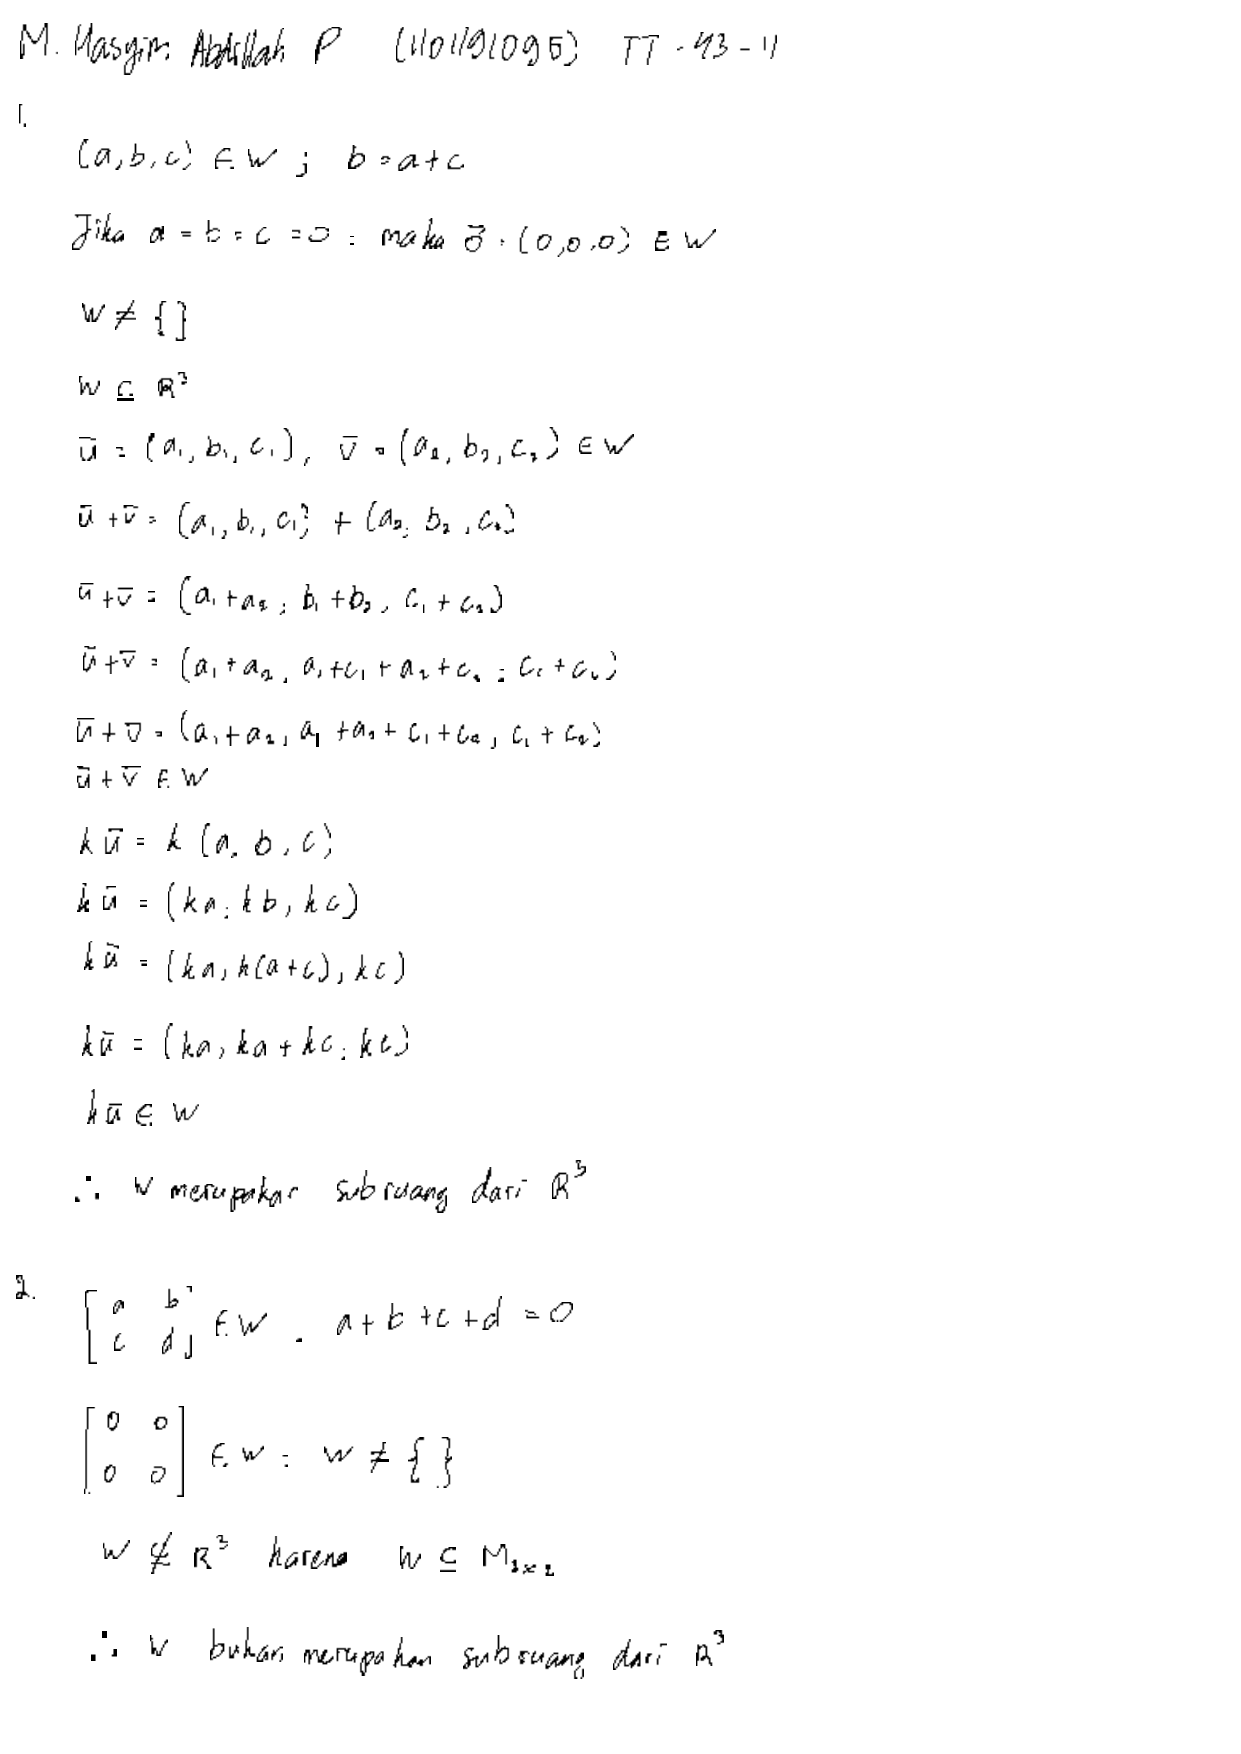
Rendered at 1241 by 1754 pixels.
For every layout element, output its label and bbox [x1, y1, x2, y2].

picture [385, 723, 496, 749]
picture [115, 300, 136, 330]
picture [520, 651, 616, 680]
picture [472, 1167, 527, 1203]
picture [685, 229, 716, 248]
picture [151, 1406, 184, 1497]
picture [87, 1089, 122, 1124]
picture [463, 1635, 584, 1679]
picture [235, 227, 270, 244]
picture [360, 1025, 408, 1058]
picture [79, 437, 96, 461]
picture [552, 1160, 586, 1199]
picture [281, 1455, 288, 1467]
picture [82, 303, 105, 322]
picture [82, 1025, 114, 1056]
picture [79, 376, 100, 395]
picture [696, 1630, 724, 1666]
picture [303, 584, 388, 613]
picture [348, 145, 365, 169]
picture [77, 766, 141, 788]
picture [140, 900, 147, 907]
picture [83, 646, 157, 674]
picture [465, 1296, 502, 1330]
picture [79, 505, 156, 527]
picture [179, 502, 308, 539]
picture [677, 32, 777, 59]
picture [380, 658, 480, 682]
picture [655, 231, 669, 251]
picture [135, 1177, 153, 1195]
picture [77, 718, 162, 742]
picture [147, 433, 157, 462]
picture [181, 710, 374, 747]
picture [72, 213, 124, 250]
picture [513, 722, 600, 747]
picture [296, 1330, 302, 1342]
picture [423, 585, 502, 613]
picture [194, 1535, 228, 1569]
picture [168, 882, 228, 922]
picture [304, 1637, 431, 1676]
picture [212, 1443, 264, 1467]
picture [337, 1170, 447, 1213]
picture [324, 1442, 389, 1473]
picture [202, 823, 228, 857]
picture [181, 220, 220, 242]
picture [421, 1306, 449, 1327]
picture [382, 218, 444, 249]
picture [255, 823, 331, 859]
picture [158, 768, 208, 788]
picture [231, 848, 237, 858]
picture [84, 1407, 119, 1494]
picture [150, 1635, 168, 1656]
picture [381, 150, 464, 171]
picture [258, 1176, 298, 1207]
picture [148, 591, 155, 602]
picture [134, 1039, 142, 1050]
picture [150, 226, 164, 243]
picture [75, 1193, 99, 1202]
picture [269, 1536, 347, 1569]
picture [137, 838, 144, 845]
picture [80, 827, 123, 854]
picture [165, 1023, 266, 1059]
picture [400, 1546, 421, 1569]
picture [168, 950, 404, 984]
picture [114, 1333, 125, 1351]
picture [140, 960, 147, 966]
picture [408, 1437, 452, 1488]
picture [315, 27, 342, 64]
picture [335, 501, 408, 538]
picture [248, 149, 277, 167]
picture [483, 1544, 554, 1576]
picture [151, 1532, 172, 1574]
picture [426, 504, 514, 534]
picture [440, 1547, 456, 1572]
picture [167, 823, 181, 851]
picture [173, 1103, 199, 1122]
picture [191, 28, 284, 69]
picture [164, 428, 292, 463]
picture [118, 381, 133, 396]
picture [182, 647, 287, 683]
picture [103, 886, 116, 910]
picture [215, 148, 234, 169]
picture [85, 1290, 97, 1364]
picture [79, 139, 191, 170]
picture [103, 1540, 130, 1559]
picture [304, 657, 364, 680]
picture [280, 1026, 345, 1060]
picture [292, 227, 329, 242]
picture [155, 301, 186, 341]
picture [465, 225, 629, 257]
picture [498, 669, 504, 682]
picture [171, 1184, 255, 1212]
picture [296, 152, 307, 177]
picture [401, 427, 558, 466]
picture [116, 447, 125, 457]
picture [20, 23, 58, 59]
picture [579, 434, 634, 454]
picture [113, 1300, 124, 1314]
picture [16, 1275, 35, 1299]
picture [624, 35, 659, 65]
picture [79, 583, 133, 608]
picture [84, 941, 119, 970]
picture [158, 372, 187, 398]
picture [340, 436, 384, 460]
picture [396, 27, 577, 66]
picture [162, 1286, 192, 1359]
picture [525, 1302, 573, 1322]
picture [75, 23, 169, 75]
picture [216, 1310, 267, 1336]
picture [613, 1639, 667, 1670]
picture [77, 883, 89, 912]
picture [136, 1104, 152, 1126]
picture [19, 104, 26, 127]
picture [304, 457, 310, 466]
picture [406, 588, 418, 607]
picture [337, 1303, 403, 1335]
picture [243, 883, 357, 919]
picture [91, 1649, 117, 1661]
picture [210, 1627, 283, 1662]
picture [180, 576, 285, 615]
